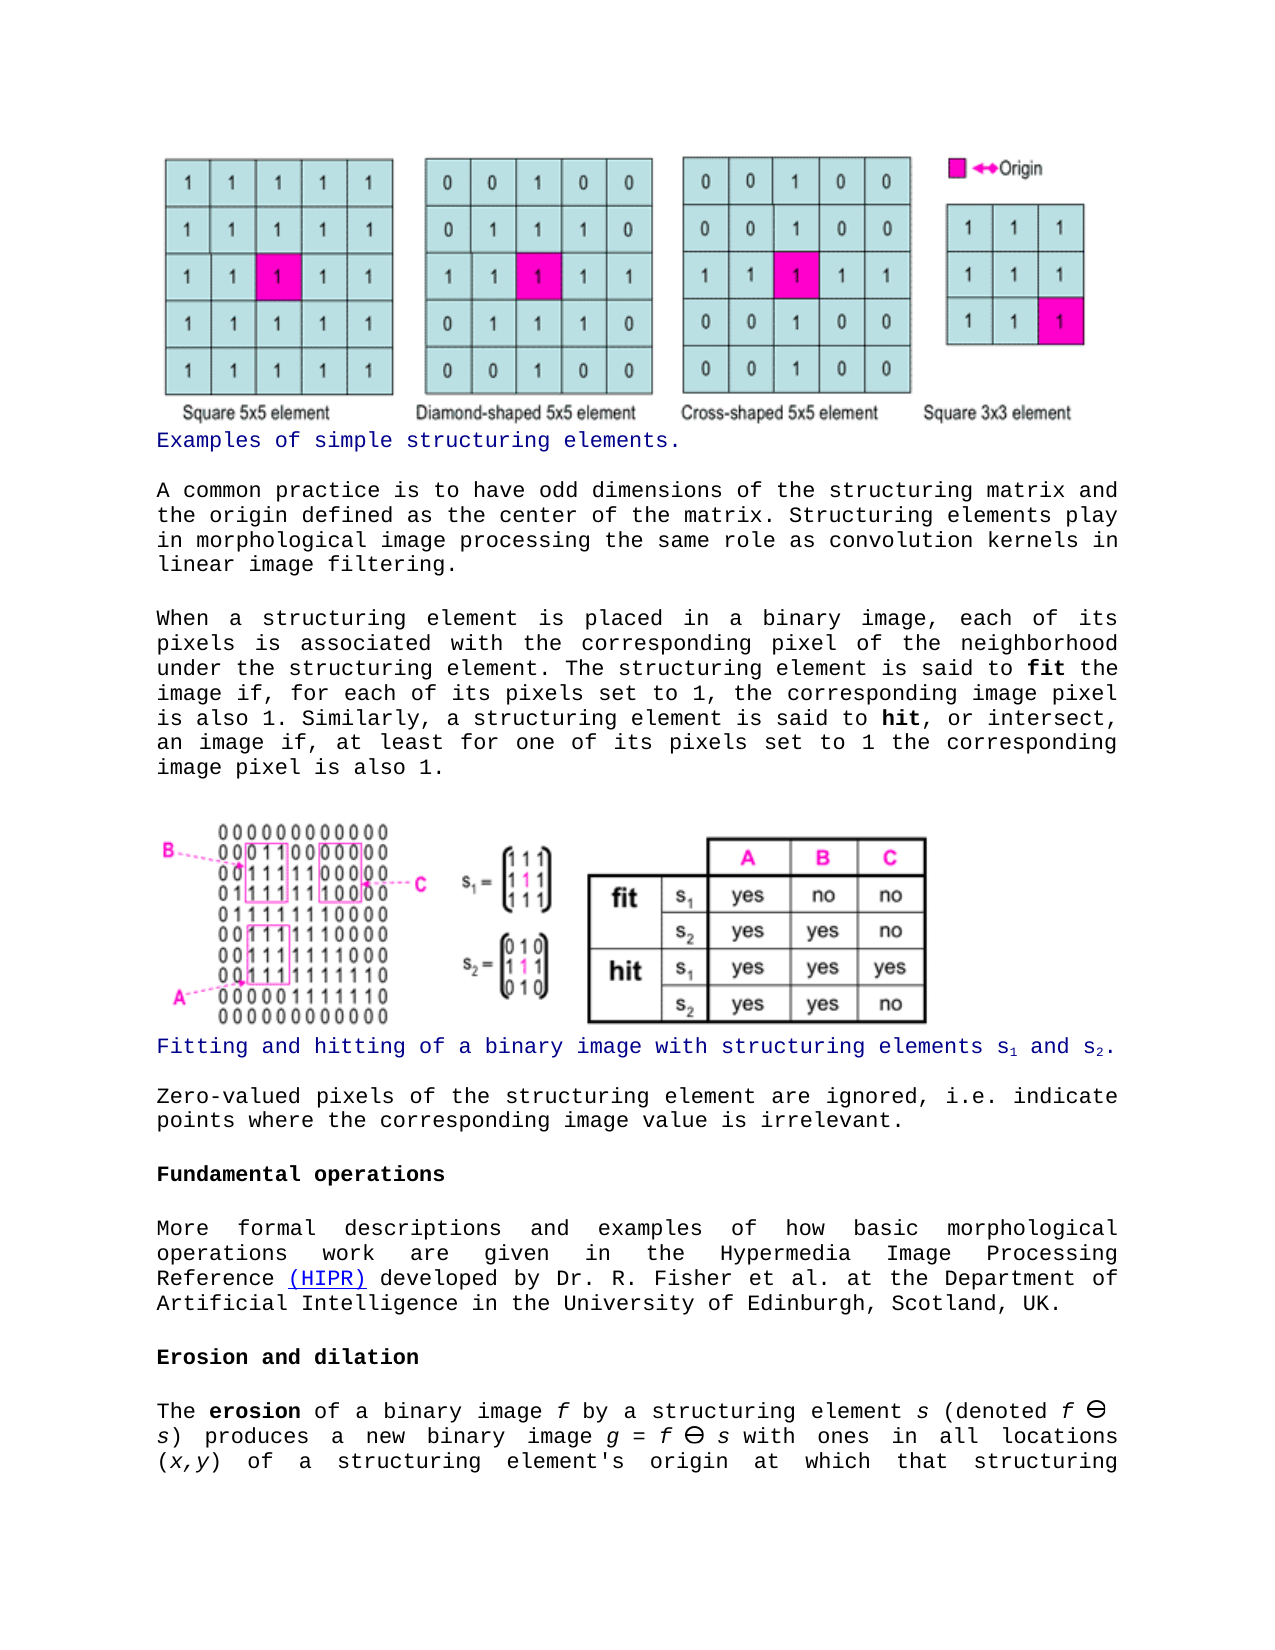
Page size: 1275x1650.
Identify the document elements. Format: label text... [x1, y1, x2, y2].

text When a structuring element is placed in a binary image, each of its pixels is associated with the corresponding pixel of the neighborhood under the structuring element. The structuring element is said to fit the image if, for each of its pixels set to 1, the corresponding image pixel is also 1. Similarly, a structuring element is said to hit, or intersect, an image if, at least for one of its pixels set to 1 the corresponding image pixel is also 1. [156, 608, 1118, 781]
picture [1086, 1400, 1106, 1419]
text A common practice is to have odd dimensions of the structuring matrix and the origin defined as the center of the matrix. Structuring elements play in morphological image processing the same role as convolution kernels in linear image filtering. [156, 454, 1118, 578]
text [156, 1400, 1118, 1475]
picture [156, 810, 938, 1036]
picture [685, 1425, 704, 1444]
text Zero-valued pixels of the structuring element are ignored, i.e. indicate points where the corresponding image value is irrelevant. [156, 1060, 1118, 1134]
text Erosion and dilation [156, 1346, 1118, 1371]
picture [156, 150, 1094, 430]
text Fundamental operations [156, 1164, 1118, 1188]
text More formal descriptions and examples of how basic morphological operations work are given in the Hypermedia Image Processing Reference (HIPR) developed by Dr. R. Fisher et al. at the Department of Artificial Intelligence in the University of Edinburgh, Scotland, UK. [156, 1218, 1118, 1317]
